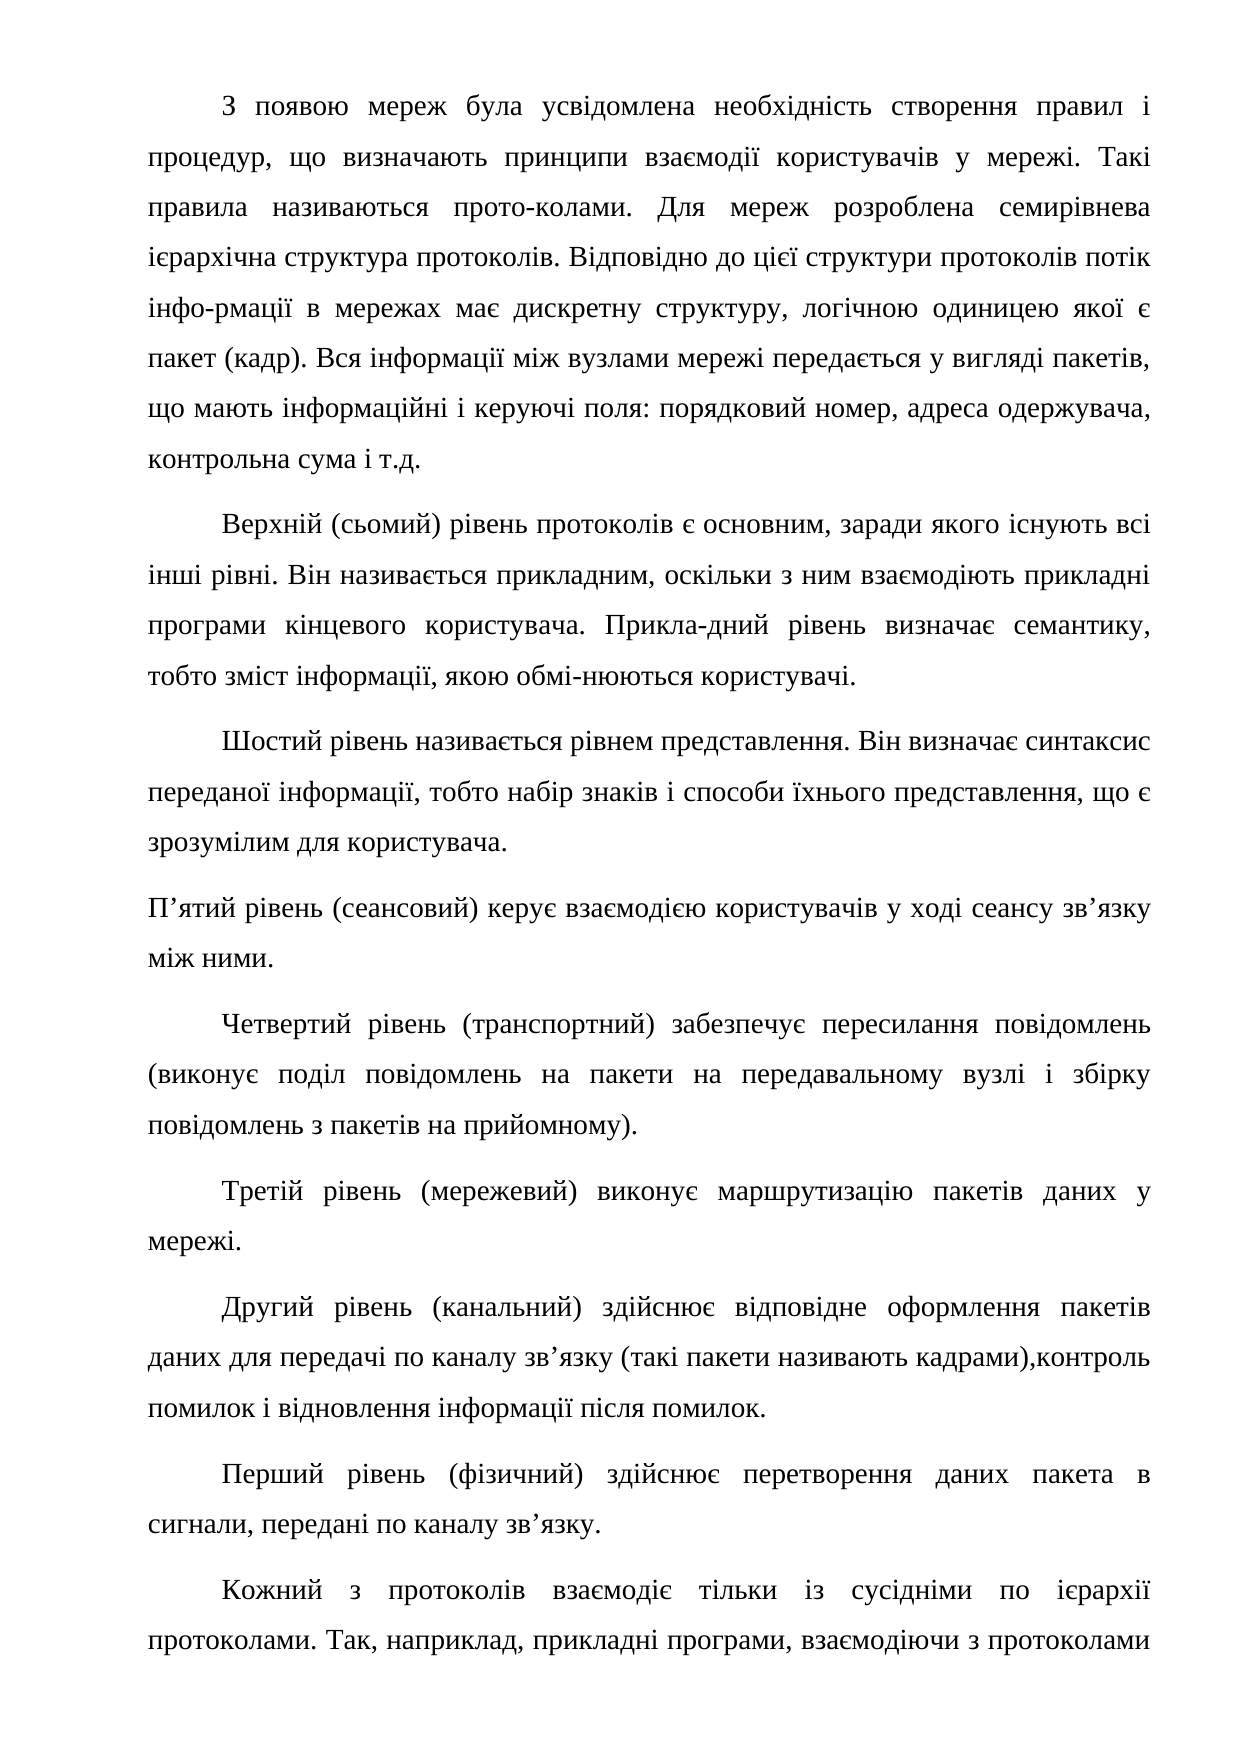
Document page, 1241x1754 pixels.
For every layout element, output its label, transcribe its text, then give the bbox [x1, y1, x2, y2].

text Другий рівень (канальний) здійснює відповідне оформлення пакетів даних для передачі по каналу зв’язку (такі пакети називають кадрами),контроль помилок і відновлення інформації після помилок. [148, 1289, 1152, 1423]
text Четвертий рівень (транспортний) забезпечує пересилання повідомлень (виконує поділ повідомлень на пакети на передавальному вузлі і збірку повідомлень з пакетів на прийомному). [148, 1006, 1152, 1141]
text Перший рівень (фізичний) здійснює перетворення даних пакета в сигнали, передані по каналу зв’язку. [148, 1456, 1152, 1539]
text Шостий рівень називається рівнем представлення. Він визначає синтаксис переданої інформації, тобто набір знаків і способи їхнього представлення, що є зрозумілим для користувача. [148, 723, 1152, 858]
text П’ятий рівень (сеансовий) керує взаємодією користувачів у ході сеансу зв’язку між ними. [148, 890, 1152, 974]
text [148, 1572, 1152, 1656]
text Верхній (сьомий) рівень протоколів є основним, заради якого існують всі інші рівні. Він називається прикладним, оскільки з ним взаємодіють прикладні програми кінцевого користувача. Прикла-дний рівень визначає семантику, тобто зміст інформації, якою обмі-нюються користувачі. [148, 507, 1152, 691]
text З появою мереж була усвідомлена необхідність створення правил і процедур, що визначають принципи взаємодії користувачів у мережі. Такі правила називаються прото-колами. Для мереж розроблена семирівнева ієрархічна структура протоколів. Відповідно до цієї структури протоколів потік інфо-рмації в мережах має дискретну структуру, логічною одиницею якої є пакет (кадр). Вся інформації між вузлами мережі передається у вигляді пакетів, що мають інформаційні і керуючі поля: порядковий номер, адреса одержувача, контрольна сума і т.д. [148, 88, 1152, 474]
text Третій рівень (мережевий) виконує маршрутизацію пакетів даних у мережі. [148, 1173, 1152, 1257]
